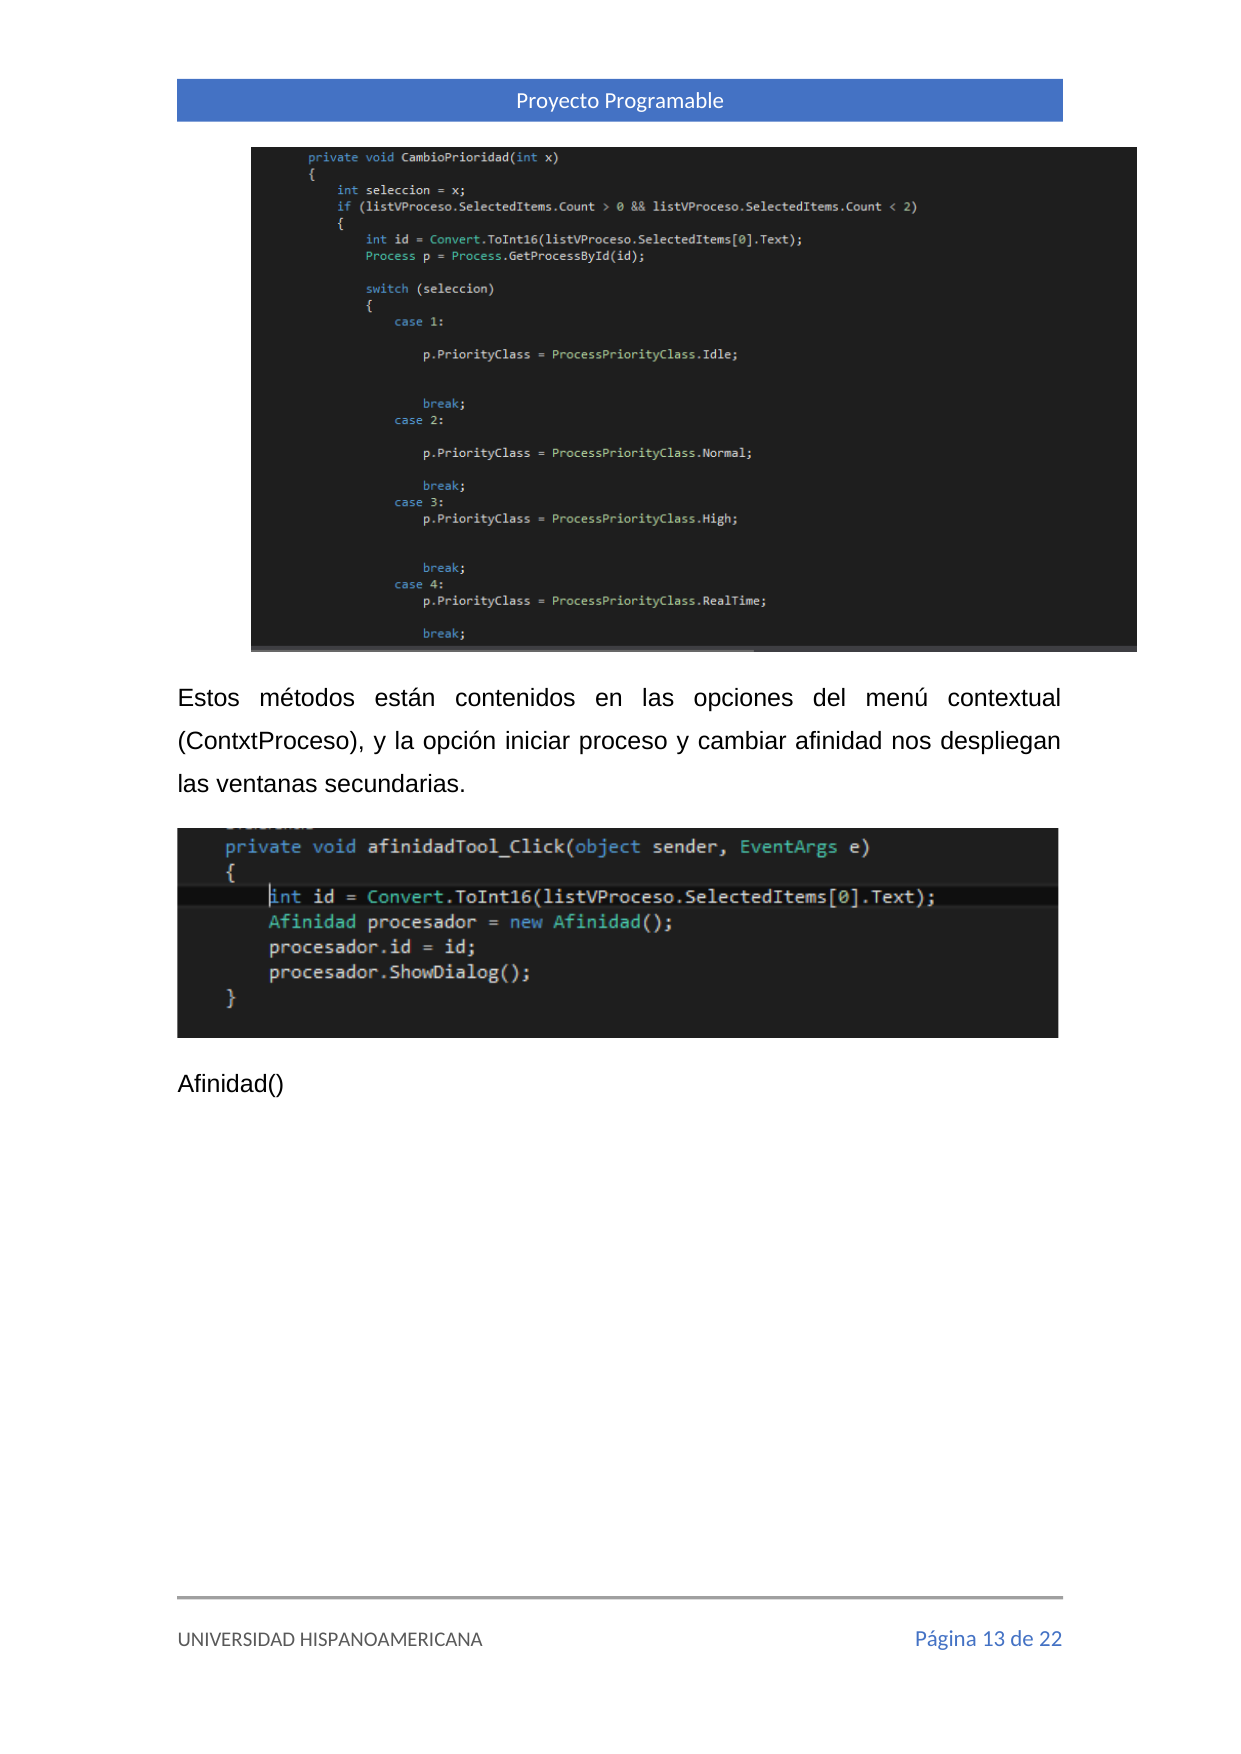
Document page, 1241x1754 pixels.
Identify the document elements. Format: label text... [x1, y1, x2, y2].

picture [251, 147, 1137, 652]
text Estos métodos están contenidos en las opciones del menú contextual (ContxtProceso), y la opción iniciar proceso y cambiar afinidad nos despliegan las ventanas secundarias. [177, 682, 1063, 797]
picture [177, 828, 1059, 1038]
text Afinidad() [177, 1069, 1063, 1098]
